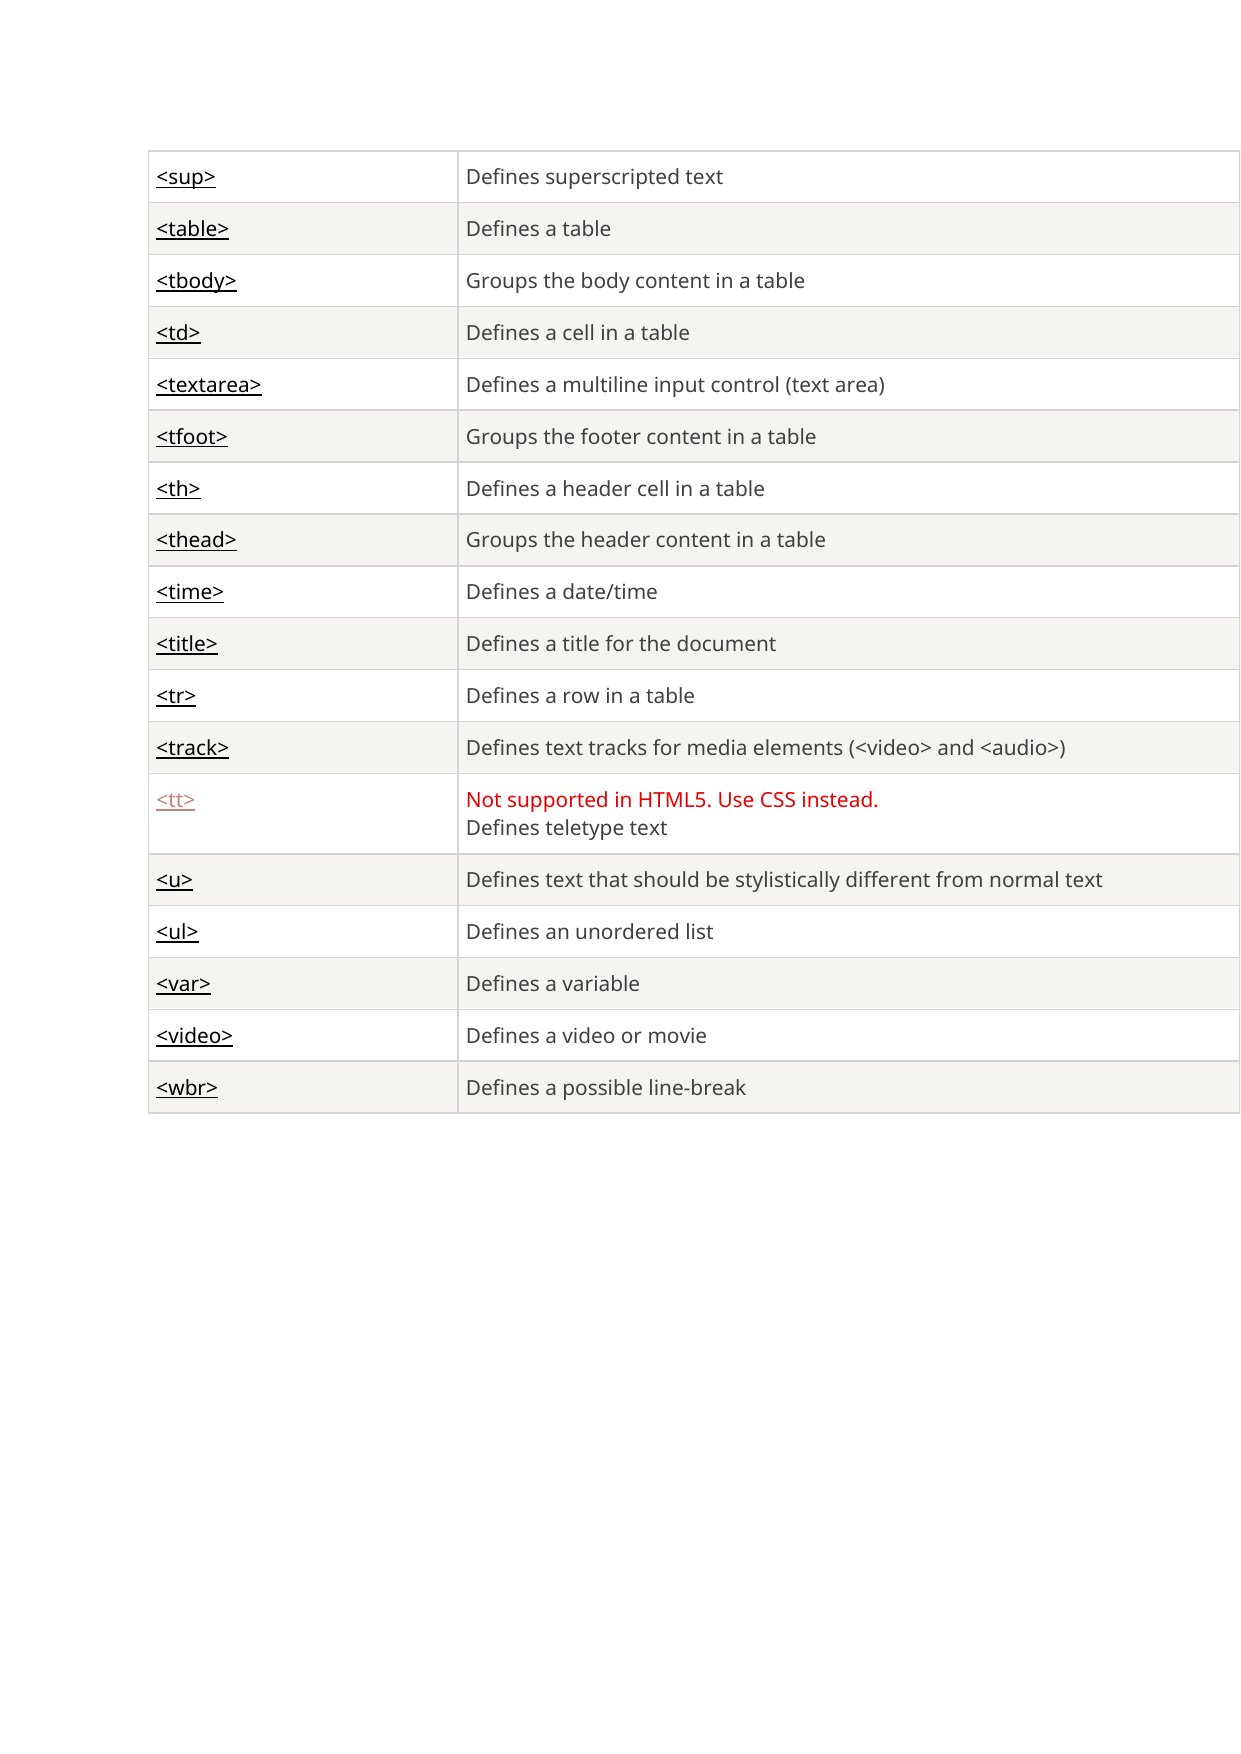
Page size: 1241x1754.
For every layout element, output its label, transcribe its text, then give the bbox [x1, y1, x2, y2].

table_cell Groups the body content in a table [459, 255, 1239, 306]
table_cell <sup> [149, 152, 457, 202]
table_cell <var> [149, 958, 457, 1008]
table_cell <table> [149, 203, 457, 254]
table_cell <tr> [149, 670, 457, 721]
table_cell <tfoot> [149, 411, 457, 461]
table_cell Defines a possible line-break [459, 1062, 1239, 1112]
table_cell Defines a multiline input control (text area) [459, 359, 1239, 409]
table_cell Defines a variable [459, 958, 1239, 1008]
table_cell <time> [149, 567, 457, 617]
table_cell Defines superscripted text [459, 152, 1239, 202]
table_cell Defines a cell in a table [459, 307, 1239, 357]
table_cell <tbody> [149, 255, 457, 306]
table_cell Groups the header content in a table [459, 515, 1239, 565]
table_cell Not supported in HTML5. Use CSS instead. Defines teletype text [459, 774, 1239, 853]
table_cell Defines an unordered list [459, 906, 1239, 957]
table_cell Defines text that should be stylistically different from normal text [459, 855, 1239, 905]
table_cell <textarea> [149, 359, 457, 409]
table_cell <td> [149, 307, 457, 357]
table_cell Defines a title for the document [459, 618, 1239, 669]
table_cell <tt> [149, 774, 457, 853]
table_cell Defines a row in a table [459, 670, 1239, 721]
table_cell Defines a header cell in a table [459, 463, 1239, 513]
table_cell <title> [149, 618, 457, 669]
table_cell <th> [149, 463, 457, 513]
table_cell <track> [149, 722, 457, 772]
table_cell Defines a video or movie [459, 1010, 1239, 1060]
table_cell <wbr> [149, 1062, 457, 1112]
table_cell Defines a table [459, 203, 1239, 254]
table_cell <thead> [149, 515, 457, 565]
table_cell <ul> [149, 906, 457, 957]
table_cell <video> [149, 1010, 457, 1060]
table_cell <u> [149, 855, 457, 905]
table_cell Defines text tracks for media elements (<video> and <audio>) [459, 722, 1239, 772]
table_cell Defines a date/time [459, 567, 1239, 617]
table_cell Groups the footer content in a table [459, 411, 1239, 461]
